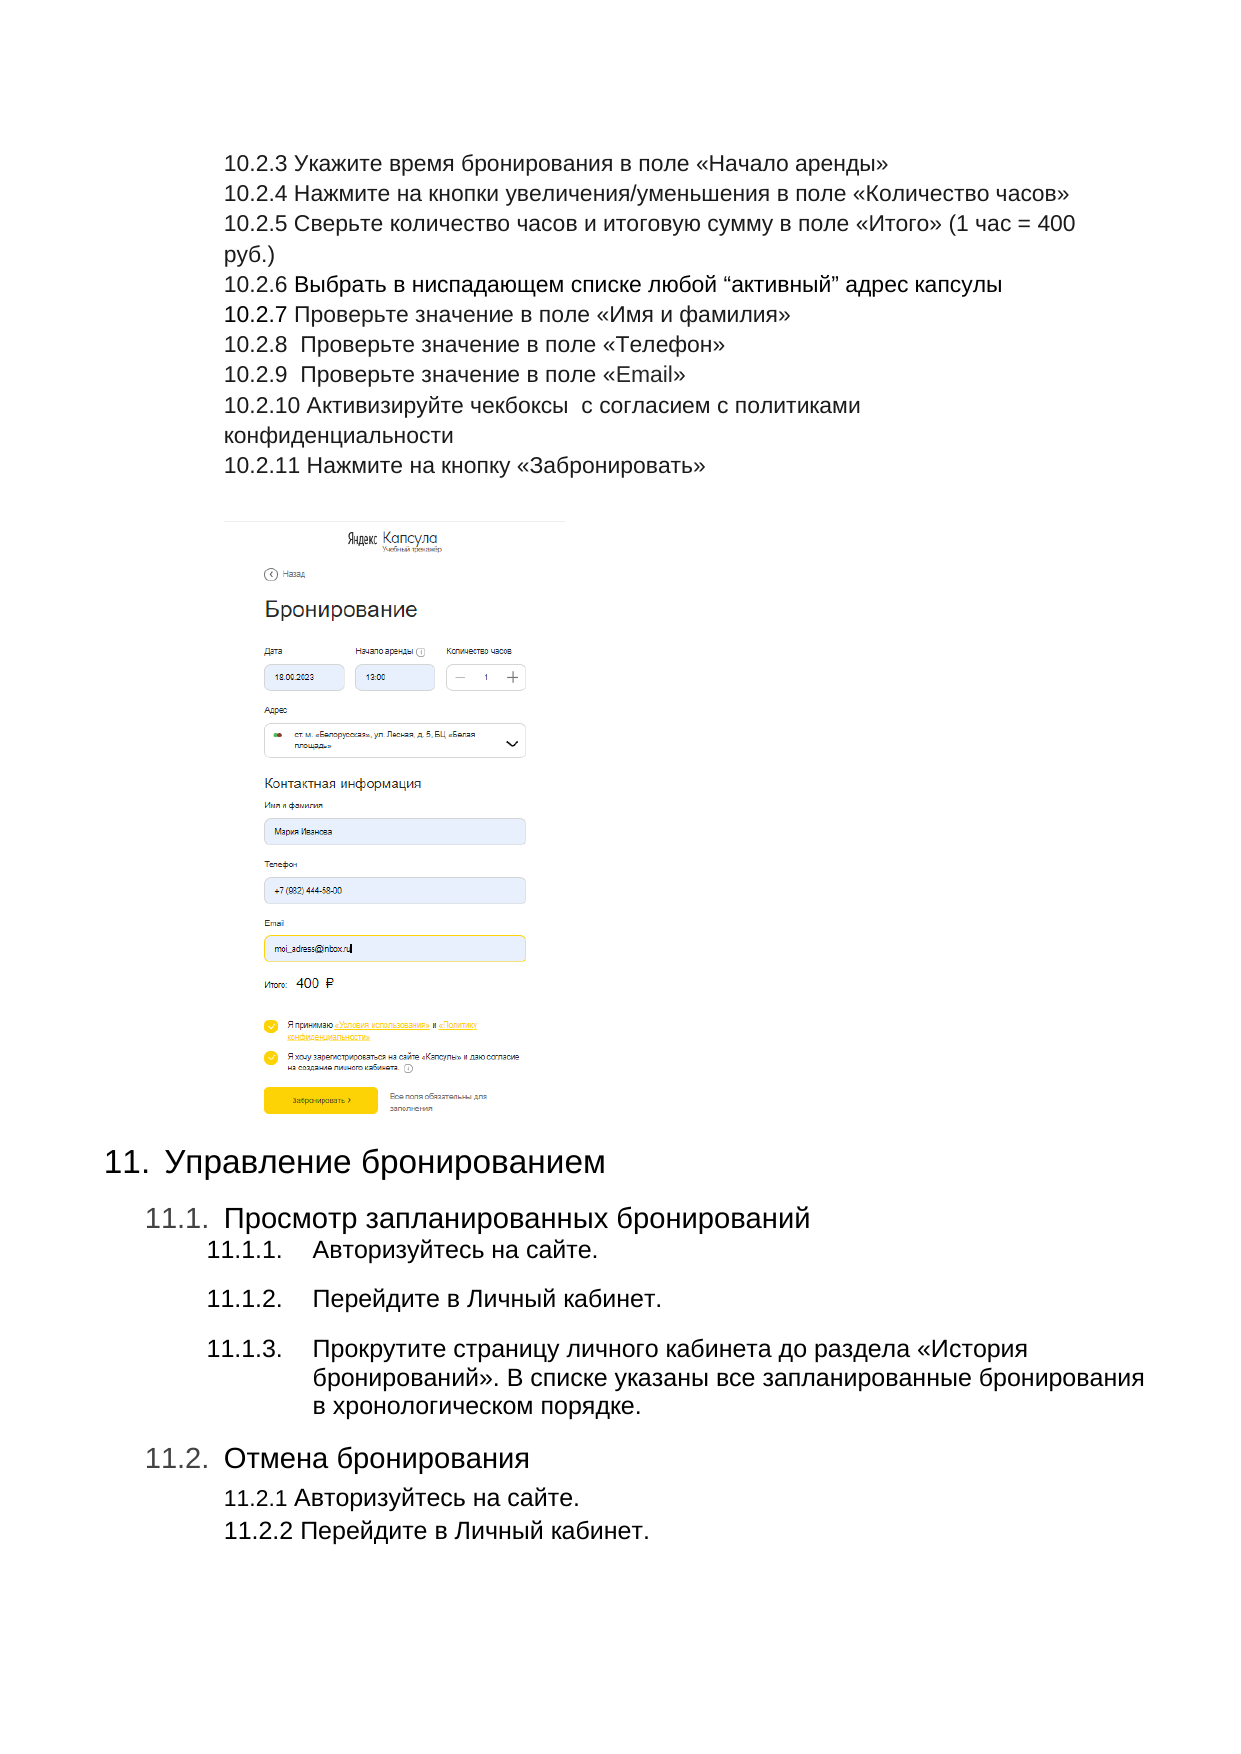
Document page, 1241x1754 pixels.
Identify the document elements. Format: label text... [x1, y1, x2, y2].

text 10.2.4 Нажмите на кнопки увеличения/уменьшения в поле «Количество часов» [224, 180, 1090, 207]
text 11.2.2 Перейдите в Личный кабинет. [224, 1516, 1090, 1544]
text 10.2.9 Проверьте значение в поле «Email» [224, 361, 1090, 388]
text 10.2.10 Активизируйте чекбоксы с согласием с политиками конфиденциальности [224, 392, 1090, 448]
list Авторизуйтесь на сайте. [283, 1234, 1153, 1263]
list Перейдите в Личный кабинет. [283, 1284, 1153, 1313]
text 10.2.5 Сверьте количество часов и итоговую сумму в поле «Итого» (1 час = 400 руб.) [224, 210, 1090, 267]
text 10.2.6 Выбрать в ниспадающем списке любой “активный” адрес капсулы [224, 271, 1090, 297]
text 10.2.8 Проверьте значение в поле «Телефон» [224, 331, 1090, 358]
subtitle Просмотр запланированных бронирований [209, 1201, 1090, 1234]
text 10.2.3 Укажите время бронирования в поле «Начало аренды» [224, 150, 1090, 176]
picture [223, 512, 566, 1138]
text 10.2.7 Проверьте значение в поле «Имя и фамилия» [224, 301, 1090, 327]
list Прокрутите страницу личного кабинета до раздела «История бронирований». В списке указаны все запланированные бронирования в хронологическом порядке. [283, 1334, 1153, 1420]
subtitle Управление бронированием [150, 1142, 1153, 1180]
subtitle Отмена бронирования [209, 1441, 1090, 1474]
text 11.2.1 Авторизуйтесь на сайте. [224, 1483, 1090, 1511]
text 10.2.11 Нажмите на кнопку «Забронировать» [224, 452, 1090, 478]
